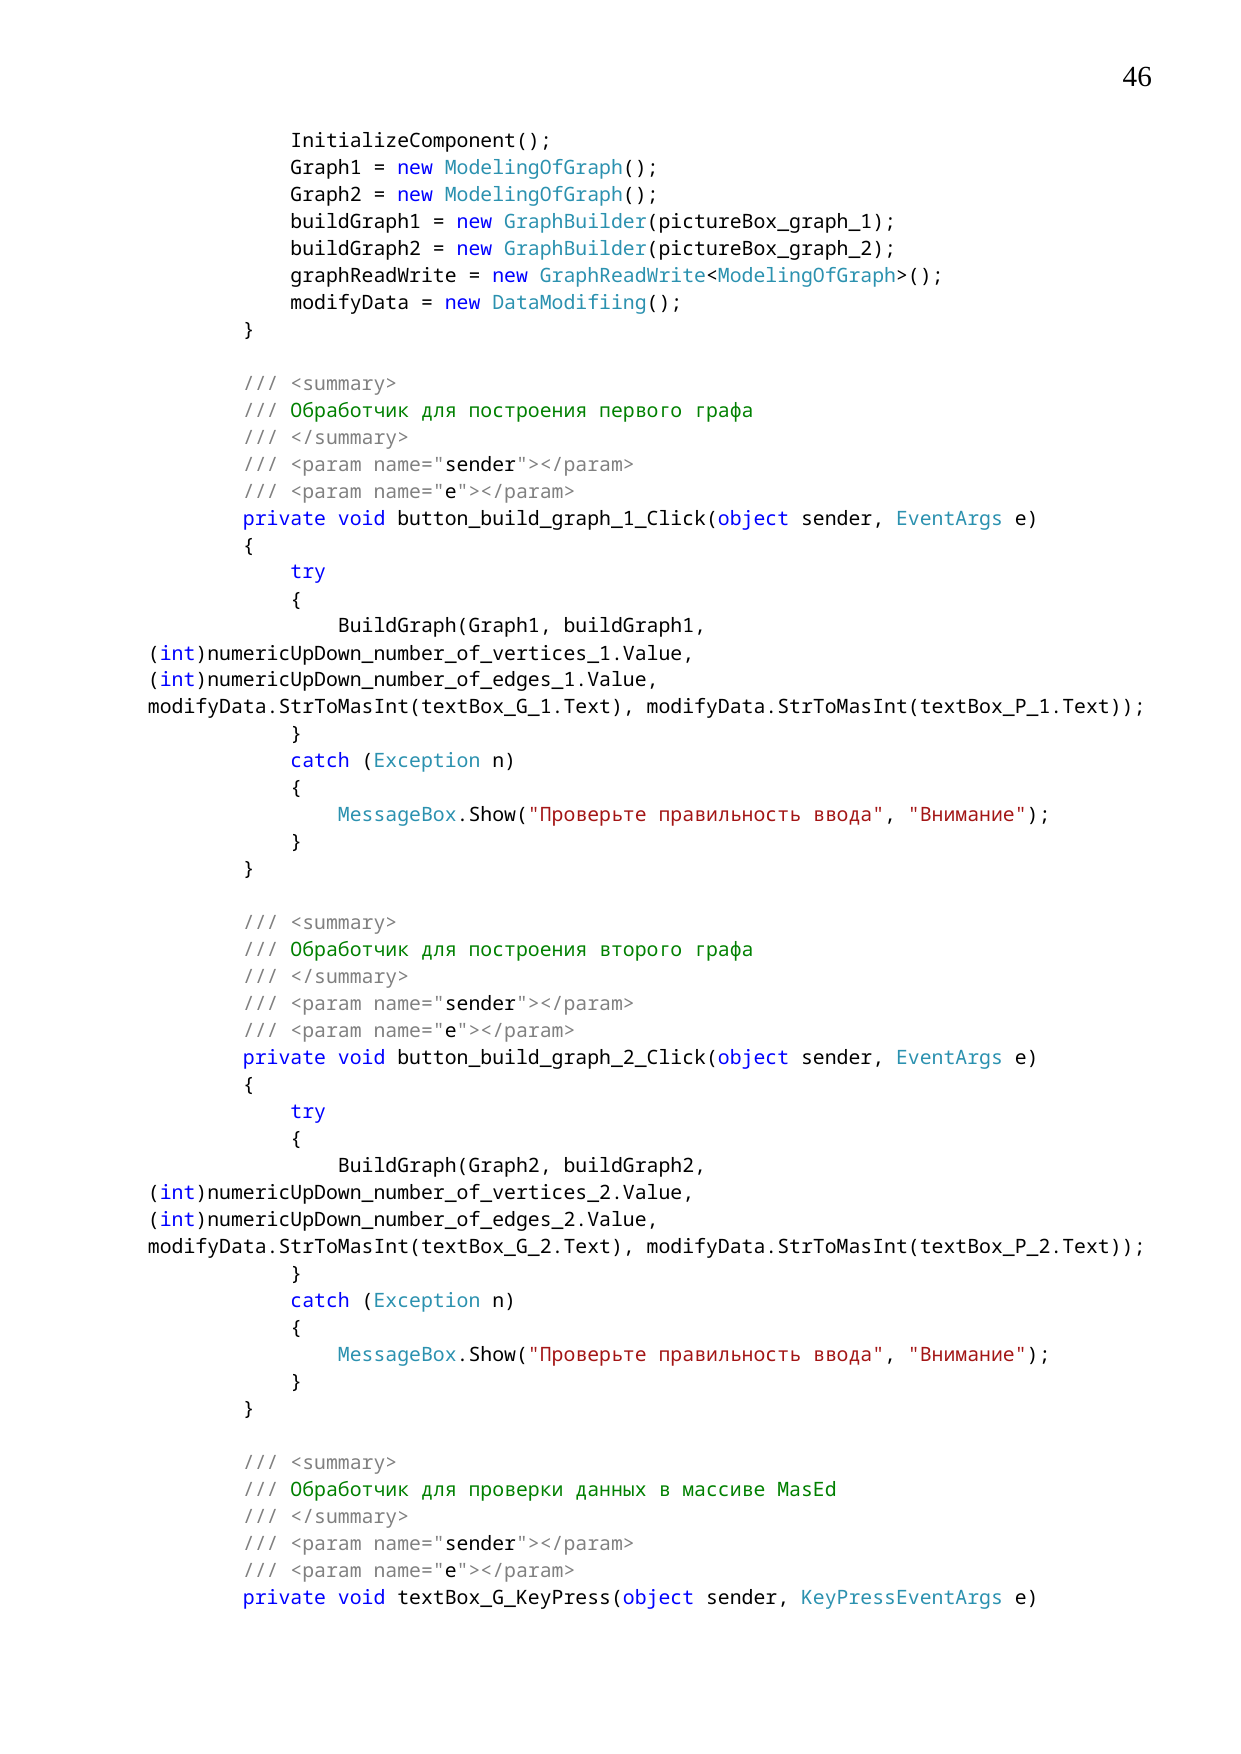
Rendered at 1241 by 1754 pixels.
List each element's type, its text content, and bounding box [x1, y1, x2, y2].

text try [148, 558, 1152, 585]
text InitializeComponent(); [148, 126, 1152, 153]
text { [148, 1313, 1152, 1340]
text } [148, 828, 1152, 854]
text { [148, 531, 1152, 558]
text } [148, 720, 1152, 747]
text /// <param name="sender"></param> [148, 450, 1152, 477]
text /// <param name="e"></param> [148, 1016, 1152, 1043]
text graphReadWrite = new GraphReadWrite<ModelingOfGraph>(); [148, 261, 1152, 288]
text catch (Exception n) [148, 747, 1152, 774]
text { [148, 1070, 1152, 1097]
text { [148, 774, 1152, 801]
text /// </summary> [148, 423, 1152, 450]
text /// <summary> [148, 1448, 1152, 1475]
text buildGraph1 = new GraphBuilder(pictureBox_graph_1); [148, 207, 1152, 234]
text modifyData = new DataModifiing(); [148, 288, 1152, 315]
text private void button_build_graph_2_Click(object sender, EventArgs e) [148, 1043, 1152, 1070]
text /// Обработчик для построения второго графа [148, 936, 1152, 962]
text { [148, 585, 1152, 612]
text /// Обработчик для проверки данных в массиве MasEd [148, 1475, 1152, 1502]
text /// <param name="e"></param> [148, 1556, 1152, 1583]
text } [148, 1394, 1152, 1421]
text } [148, 854, 1152, 882]
text } [148, 1367, 1152, 1394]
text { [148, 1124, 1152, 1151]
text MessageBox.Show("Проверьте правильность ввода", "Внимание"); [148, 1340, 1152, 1367]
text /// Обработчик для построения первого графа [148, 396, 1152, 423]
text /// <param name="sender"></param> [148, 1529, 1152, 1556]
text catch (Exception n) [148, 1286, 1152, 1313]
text /// <param name="e"></param> [148, 477, 1152, 504]
text buildGraph2 = new GraphBuilder(pictureBox_graph_2); [148, 234, 1152, 261]
text /// </summary> [148, 1502, 1152, 1529]
text /// </summary> [148, 962, 1152, 989]
text /// <param name="sender"></param> [148, 989, 1152, 1016]
text } [148, 1259, 1152, 1286]
text private void button_build_graph_1_Click(object sender, EventArgs e) [148, 504, 1152, 531]
text } [148, 315, 1152, 342]
text try [148, 1097, 1152, 1124]
text private void textBox_G_KeyPress(object sender, KeyPressEventArgs e) [148, 1583, 1152, 1610]
text MessageBox.Show("Проверьте правильность ввода", "Внимание"); [148, 801, 1152, 828]
text Graph2 = new ModelingOfGraph(); [148, 180, 1152, 207]
text /// <summary> [148, 369, 1152, 396]
text Graph1 = new ModelingOfGraph(); [148, 153, 1152, 180]
text BuildGraph(Graph2, buildGraph2, (int)numericUpDown_number_of_vertices_2.Value, (int)numericUpDown_number_of_edges_2.Value, modifyData.StrToMasInt(textBox_G_2.Text), modifyData.StrToMasInt(textBox_P_2.Text)); [148, 1151, 1152, 1259]
text /// <summary> [148, 908, 1152, 936]
text BuildGraph(Graph1, buildGraph1, (int)numericUpDown_number_of_vertices_1.Value, (int)numericUpDown_number_of_edges_1.Value, modifyData.StrToMasInt(textBox_G_1.Text), modifyData.StrToMasInt(textBox_P_1.Text)); [148, 612, 1152, 720]
